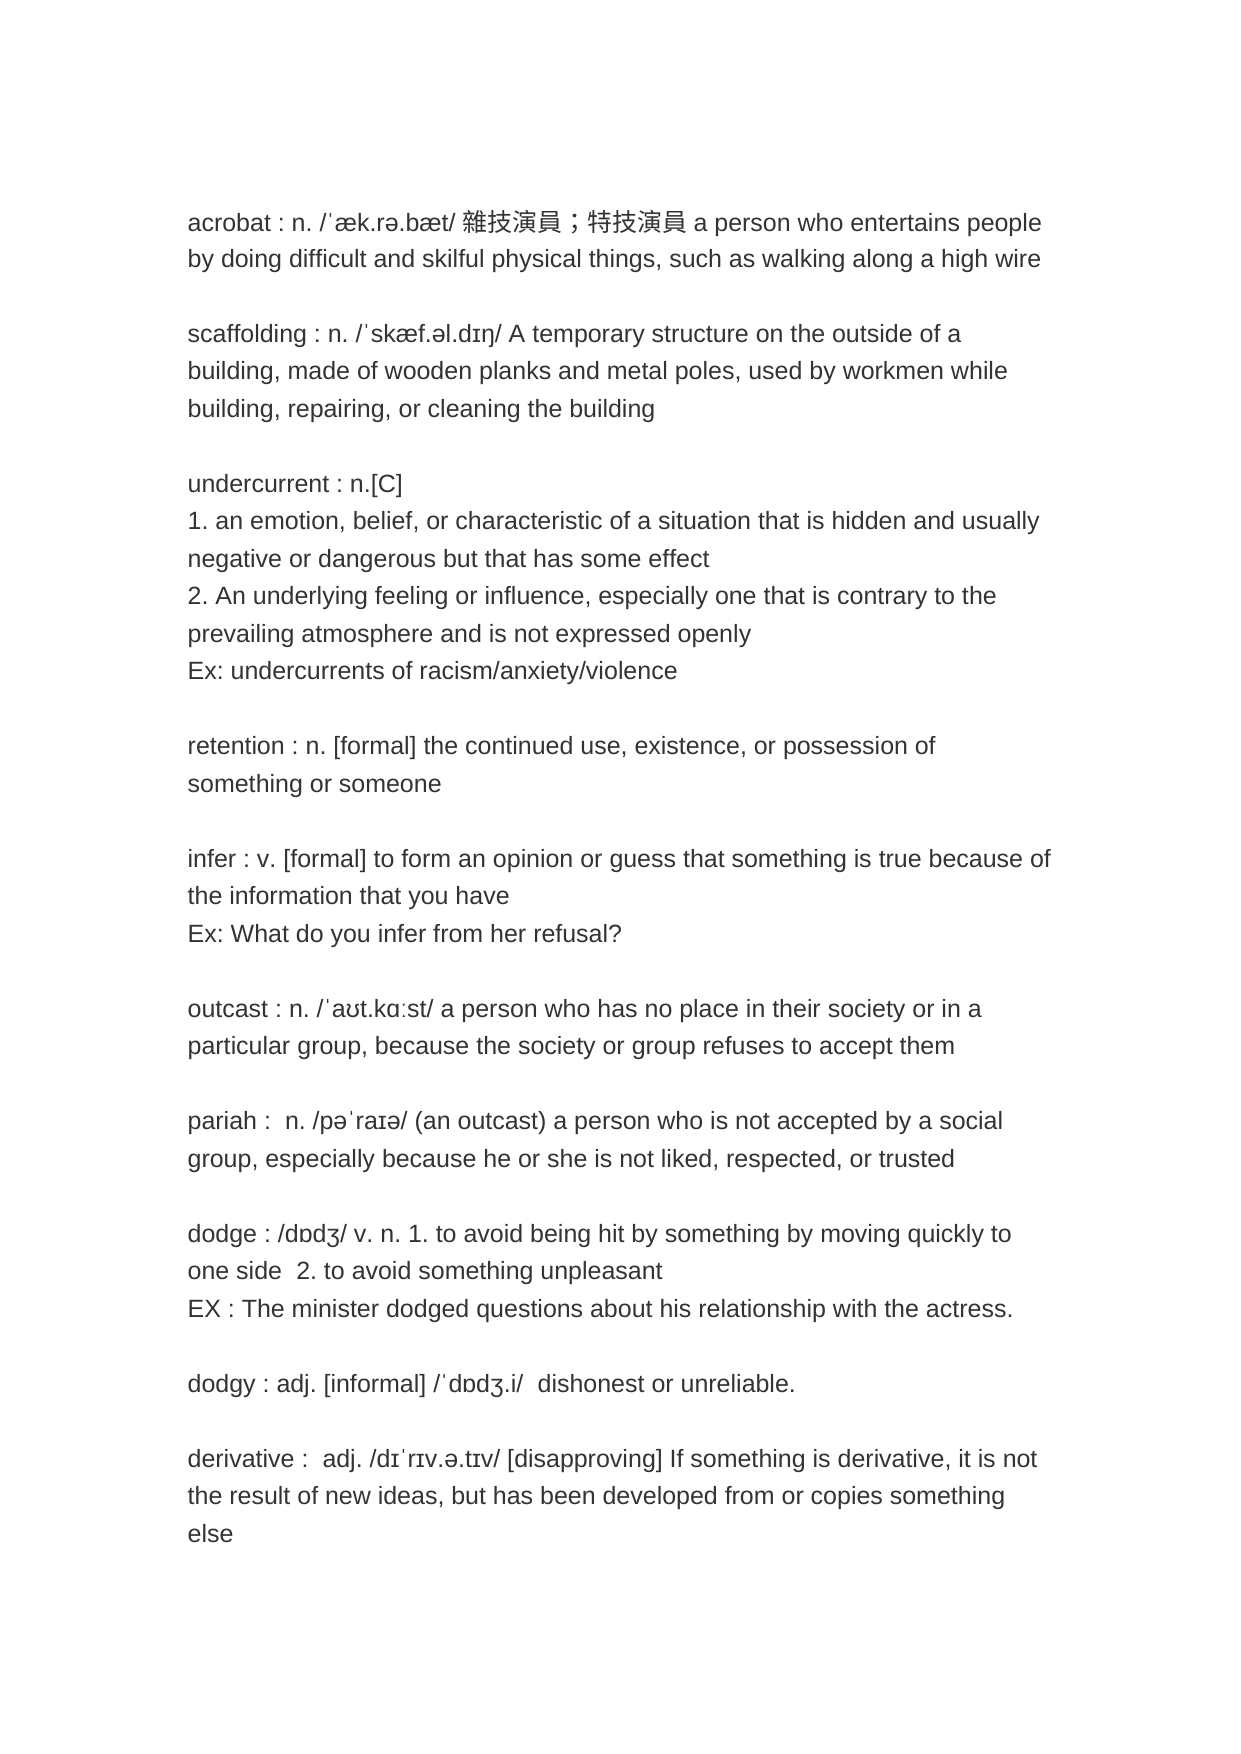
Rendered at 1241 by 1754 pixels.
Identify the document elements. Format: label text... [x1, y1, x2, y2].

text Ex: What do you infer from her refusal? [187, 914, 1053, 952]
text dodge : /dɒdʒ/ v. n. 1. to avoid being hit by something by moving quickly to one side 2. to avoid something unpleasant [187, 1214, 1053, 1289]
text scaffolding : n. /ˈskæf.əl.dɪŋ/ A temporary structure on the outside of a building, made of wooden planks and metal poles, used by workmen while building, repairing, or cleaning the building [187, 314, 1053, 427]
text outcast : n. /ˈaʊt.kɑːst/ a person who has no place in their society or in a particular group, because the society or group refuses to accept them [187, 989, 1053, 1064]
text dodgy : adj. [informal] /ˈdɒdʒ.i/ dishonest or unreliable. [187, 1364, 1053, 1402]
text Ex: undercurrents of racism/anxiety/violence [187, 652, 1053, 689]
text 2. An underlying feeling or influence, especially one that is contrary to the prevailing atmosphere and is not expressed openly [187, 577, 1053, 652]
text undercurrent : n.[C] [187, 464, 1053, 502]
text pariah : n. /pəˈraɪə/ (an outcast) a person who is not accepted by a social group, especially because he or she is not liked, respected, or trusted [187, 1102, 1053, 1177]
text EX : The minister dodged questions about his relationship with the actress. [187, 1289, 1053, 1327]
text acrobat : n. /ˈæk.rə.bæt/ 雜技演員；特技演員 a person who entertains people by doing difficult and skilful physical things, such as walking along a high wire [187, 202, 1053, 277]
text 1. an emotion, belief, or characteristic of a situation that is hidden and usually negative or dangerous but that has some effect [187, 502, 1053, 577]
text derivative : adj. /dɪˈrɪv.ə.tɪv/ [disapproving] If something is derivative, it is not the result of new ideas, but has been developed from or copies something else [187, 1439, 1053, 1552]
text infer : v. [formal] to form an opinion or guess that something is true because of the information that you have [187, 839, 1053, 914]
text retention : n. [formal] the continued use, existence, or possession of something or someone [187, 727, 1053, 802]
